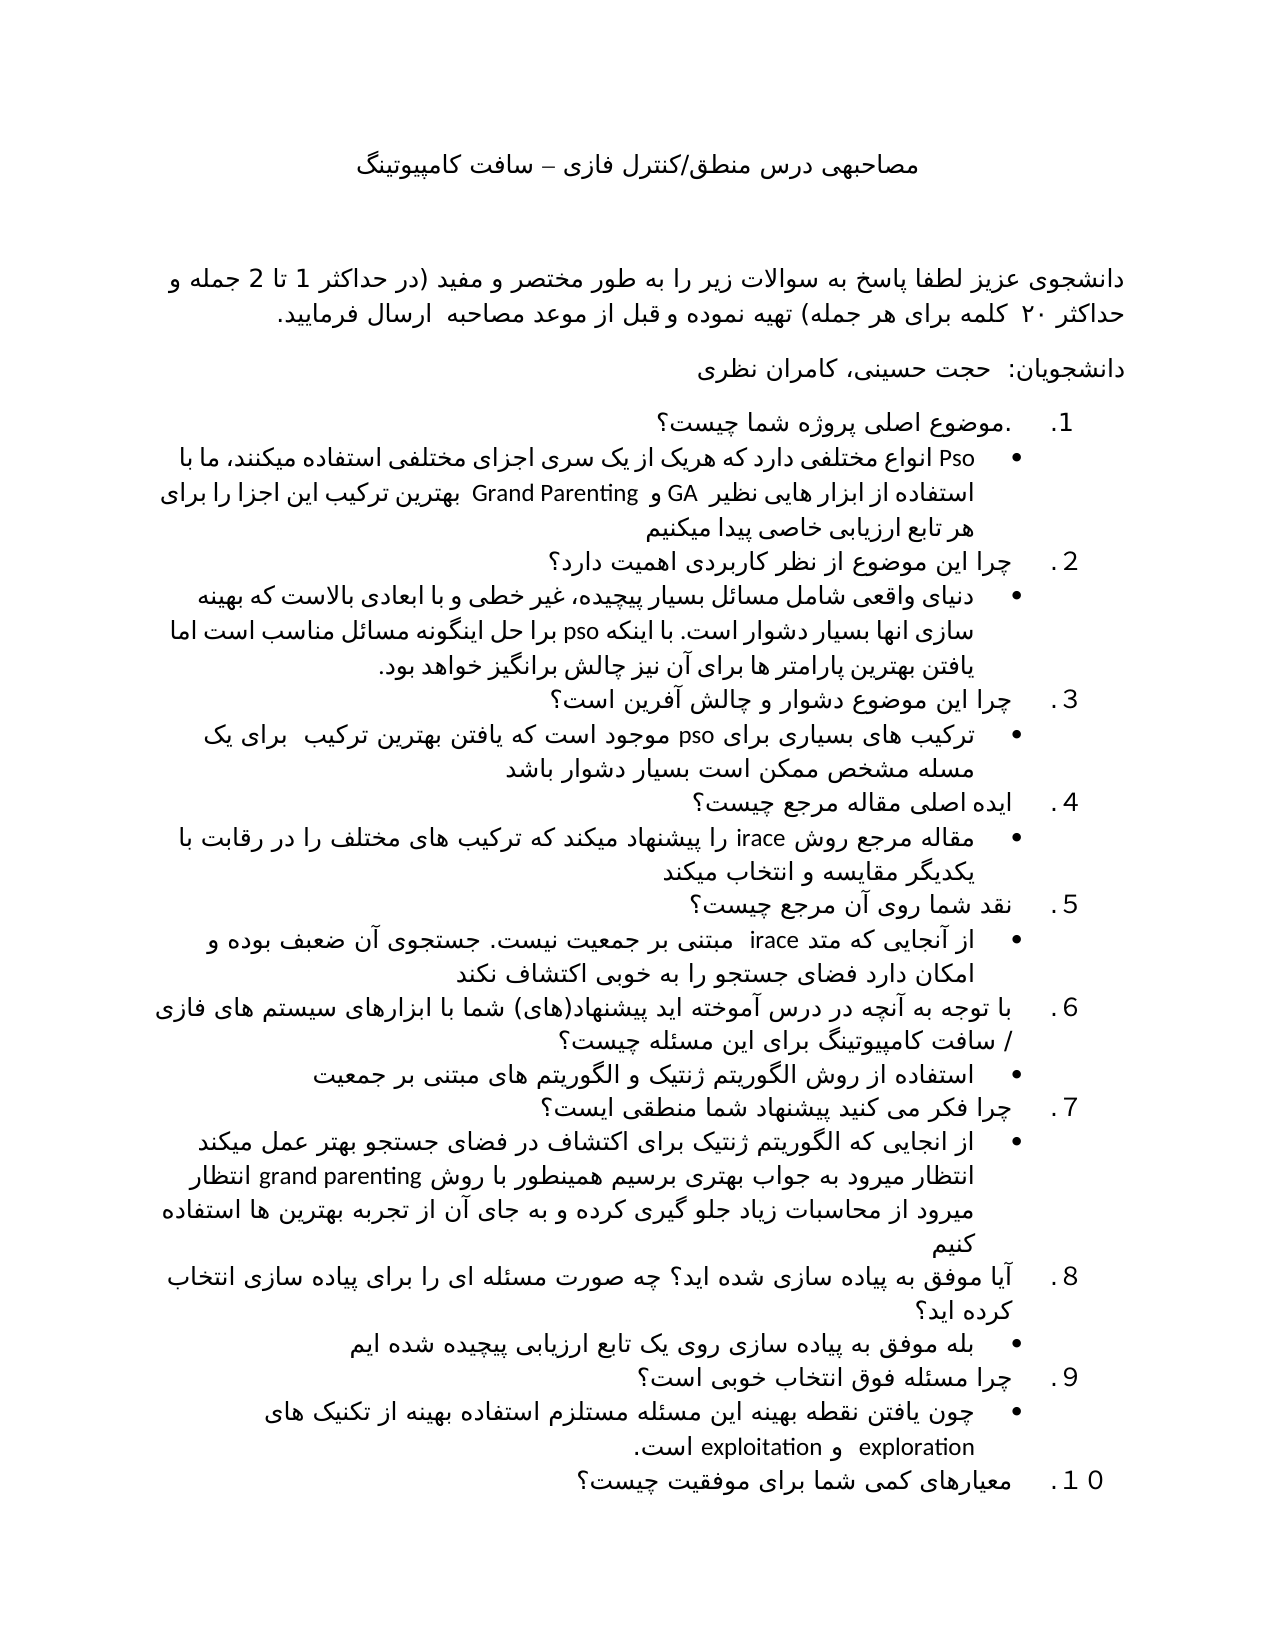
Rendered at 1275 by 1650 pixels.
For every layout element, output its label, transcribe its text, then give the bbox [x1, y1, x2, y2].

list .موضوع اصلی پروژه شما چیست؟ [150, 408, 1050, 437]
list استفاده از روش الگوریتم ژنتیک و الگوریتم های مبتنی بر جمعیت [150, 1060, 1012, 1089]
list با توجه به آنچه در درس آموخته اید پیشنهاد(های) شما با ابزارهای سیستم های فازی / سافت کامپیوتینگ برای این مسئله چیست؟ [150, 993, 1050, 1055]
list چرا فکر می کنید پیشنهاد شما منطقی ایست؟ [150, 1093, 1050, 1122]
text دانشجویان: حجت حسینی، کامران نظری [150, 354, 1125, 383]
list چرا این موضوع از نظر کاربردی اهمیت دارد؟ [150, 547, 1050, 576]
list نقد شما روی آن مرجع چیست؟ [150, 891, 1050, 920]
list از انجایی که الگوریتم ژنتیک برای اکتشاف در فضای جستجو بهتر عمل میکند انتظار میرود به جواب بهتری برسیم همینطور با روش grand parenting انتظار میرود از محاسبات زیاد جلو گیری کرده و به جای آن از تجربه بهترین ها استفاده کنیم [150, 1127, 1012, 1258]
list معیارهای کمی شما برای موفقیت چیست؟ [150, 1467, 1050, 1496]
list ترکیب های بسیاری برای pso موجود است که یافتن بهترین ترکیب برای یک مسله مشخص ممکن است بسیار دشوار باشد [150, 719, 1012, 783]
list مقاله مرجع روش irace را پیشنهاد میکند که ترکیب های مختلف را در رقابت با یکدیگر مقایسه و انتخاب میکند [150, 822, 1012, 886]
text مصاحبهی درس منطق/کنترل فازی – سافت کامپیوتینگ [150, 150, 1125, 179]
list بله موفق به پیاده سازی روی یک تابع ارزیابی پیچیده شده ایم [150, 1329, 1012, 1359]
list از آنجایی که متد irace مبتنی بر جمعیت نیست. جستجوی آن ضعبف بوده و امکان دارد فضای جستجو را به خوبی اکتشاف نکند [150, 924, 1012, 988]
list دنیای واقعی شامل مسائل بسیار پیچیده، غیر خطی و با ابعادی بالاست که بهینه سازی انها بسیار دشوار است. با اینکه pso برا حل اینگونه مسائل مناسب است اما یافتن بهترین پارامتر ها برای آن نیز چالش برانگیز خواهد بود. [150, 580, 1012, 681]
list Pso انواع مختلفی دارد که هریک از یک سری اجزای مختلفی استفاده میکنند، ما با استفاده از ابزار هایی نظیر GA و Grand Parenting بهترین ترکیب این اجزا را برای هر تابع ارزیابی خاصی پیدا میکنیم [150, 442, 1012, 542]
list آیا موفق به پیاده سازی شده اید؟ چه صورت مسئله ای را برای پیاده سازی انتخاب کرده اید؟ [150, 1262, 1050, 1325]
text دانشجوی عزیز لطفا پاسخ به سوالات زیر را به طور مختصر و مفید (در حداکثر 1 تا 2 جمله و حداکثر ۲۰ کلمه برای هر جمله) تهیه نموده و قبل از موعد مصاحبه ارسال فرمایید. [150, 264, 1125, 328]
list چرا این موضوع دشوار و چالش آفرین است؟ [150, 685, 1050, 714]
list ایده اصلی مقاله مرجع چیست؟ [150, 787, 1050, 818]
list چون یافتن نقطه بهینه این مسئله مستلزم استفاده بهینه از تکنیک های exploration و exploitation است. [150, 1397, 1012, 1462]
list چرا مسئله فوق انتخاب خوبی است؟ [150, 1363, 1050, 1392]
